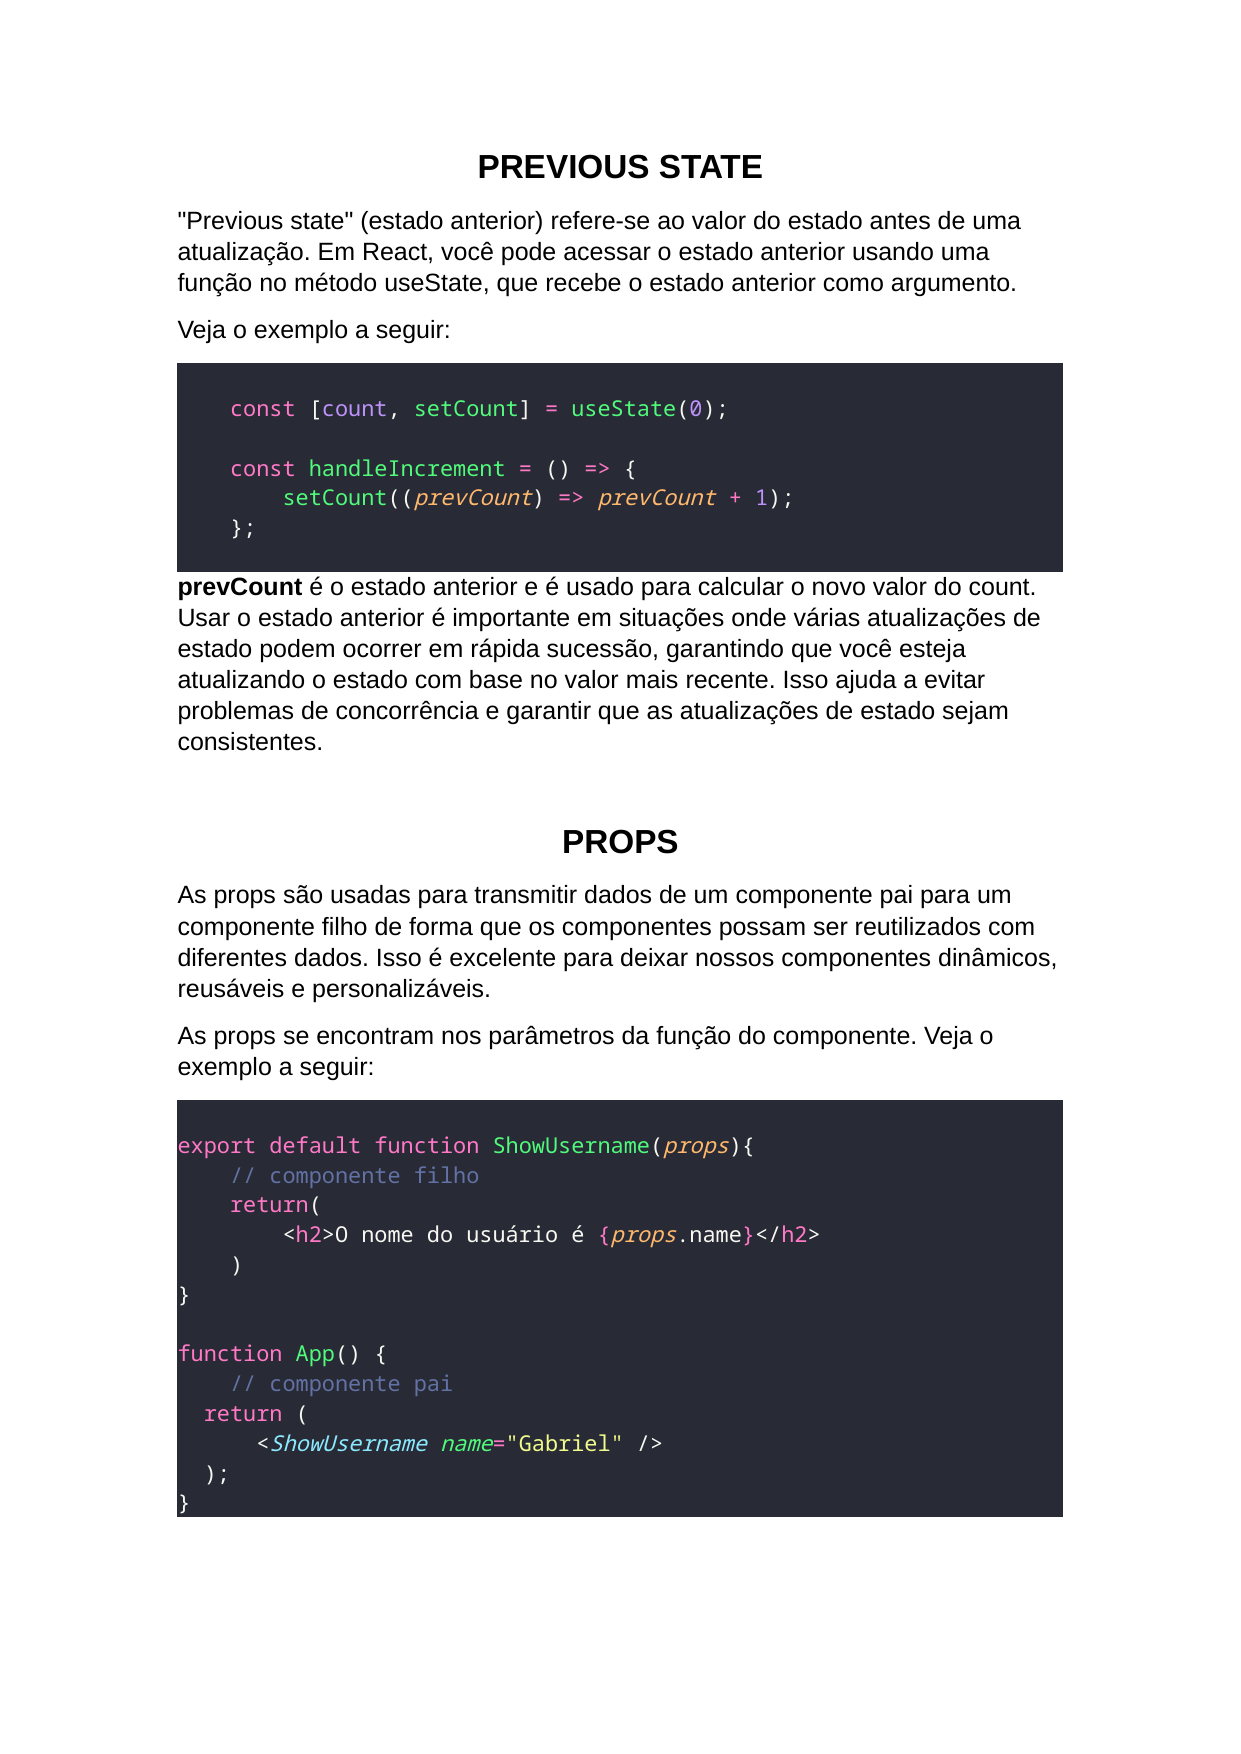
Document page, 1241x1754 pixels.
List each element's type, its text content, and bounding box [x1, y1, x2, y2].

text prevCount é o estado anterior e é usado para calcular o novo valor do count. Usar o estado anterior é importante em situações onde várias atualizações de estado podem ocorrer em rápida sucessão, garantindo que você esteja atualizando o estado com base no valor mais recente. Isso ajuda a evitar problemas de concorrência e garantir que as atualizações de estado sejam consistentes. [177, 572, 1063, 756]
text PREVIOUS STATE [177, 148, 1063, 186]
text PROPS [177, 822, 1063, 861]
text ); [177, 1458, 1063, 1487]
text ) [177, 1249, 1063, 1279]
text // componente filho [177, 1160, 1063, 1189]
text } [177, 1487, 1063, 1517]
text } [177, 1279, 1063, 1309]
text As props se encontram nos parâmetros da função do componente. Veja o exemplo a seguir: [177, 1021, 1063, 1081]
text "Previous state" (estado anterior) refere-se ao valor do estado antes de uma atualização. Em React, você pode acessar o estado anterior usando uma função no método useState, que recebe o estado anterior como argumento. [177, 206, 1063, 297]
text <h2>O nome do usuário é {props.name}</h2> [177, 1219, 1063, 1249]
text function App() { [177, 1338, 1063, 1368]
text <ShowUsername name="Gabriel" /> [177, 1428, 1063, 1458]
text const handleIncrement = () => { [177, 453, 1063, 482]
text export default function ShowUsername(props){ [177, 1130, 1063, 1160]
text // componente pai [177, 1368, 1063, 1398]
text }; [177, 512, 1063, 542]
text return( [177, 1189, 1063, 1219]
text Veja o exemplo a seguir: [177, 316, 1063, 344]
text return ( [177, 1398, 1063, 1428]
text As props são usadas para transmitir dados de um componente pai para um componente filho de forma que os componentes possam ser reutilizados com diferentes dados. Isso é excelente para deixar nossos componentes dinâmicos, reusáveis e personalizáveis. [177, 881, 1063, 1002]
text setCount((prevCount) => prevCount + 1); [177, 482, 1063, 512]
text const [count, setCount] = useState(0); [177, 393, 1063, 423]
